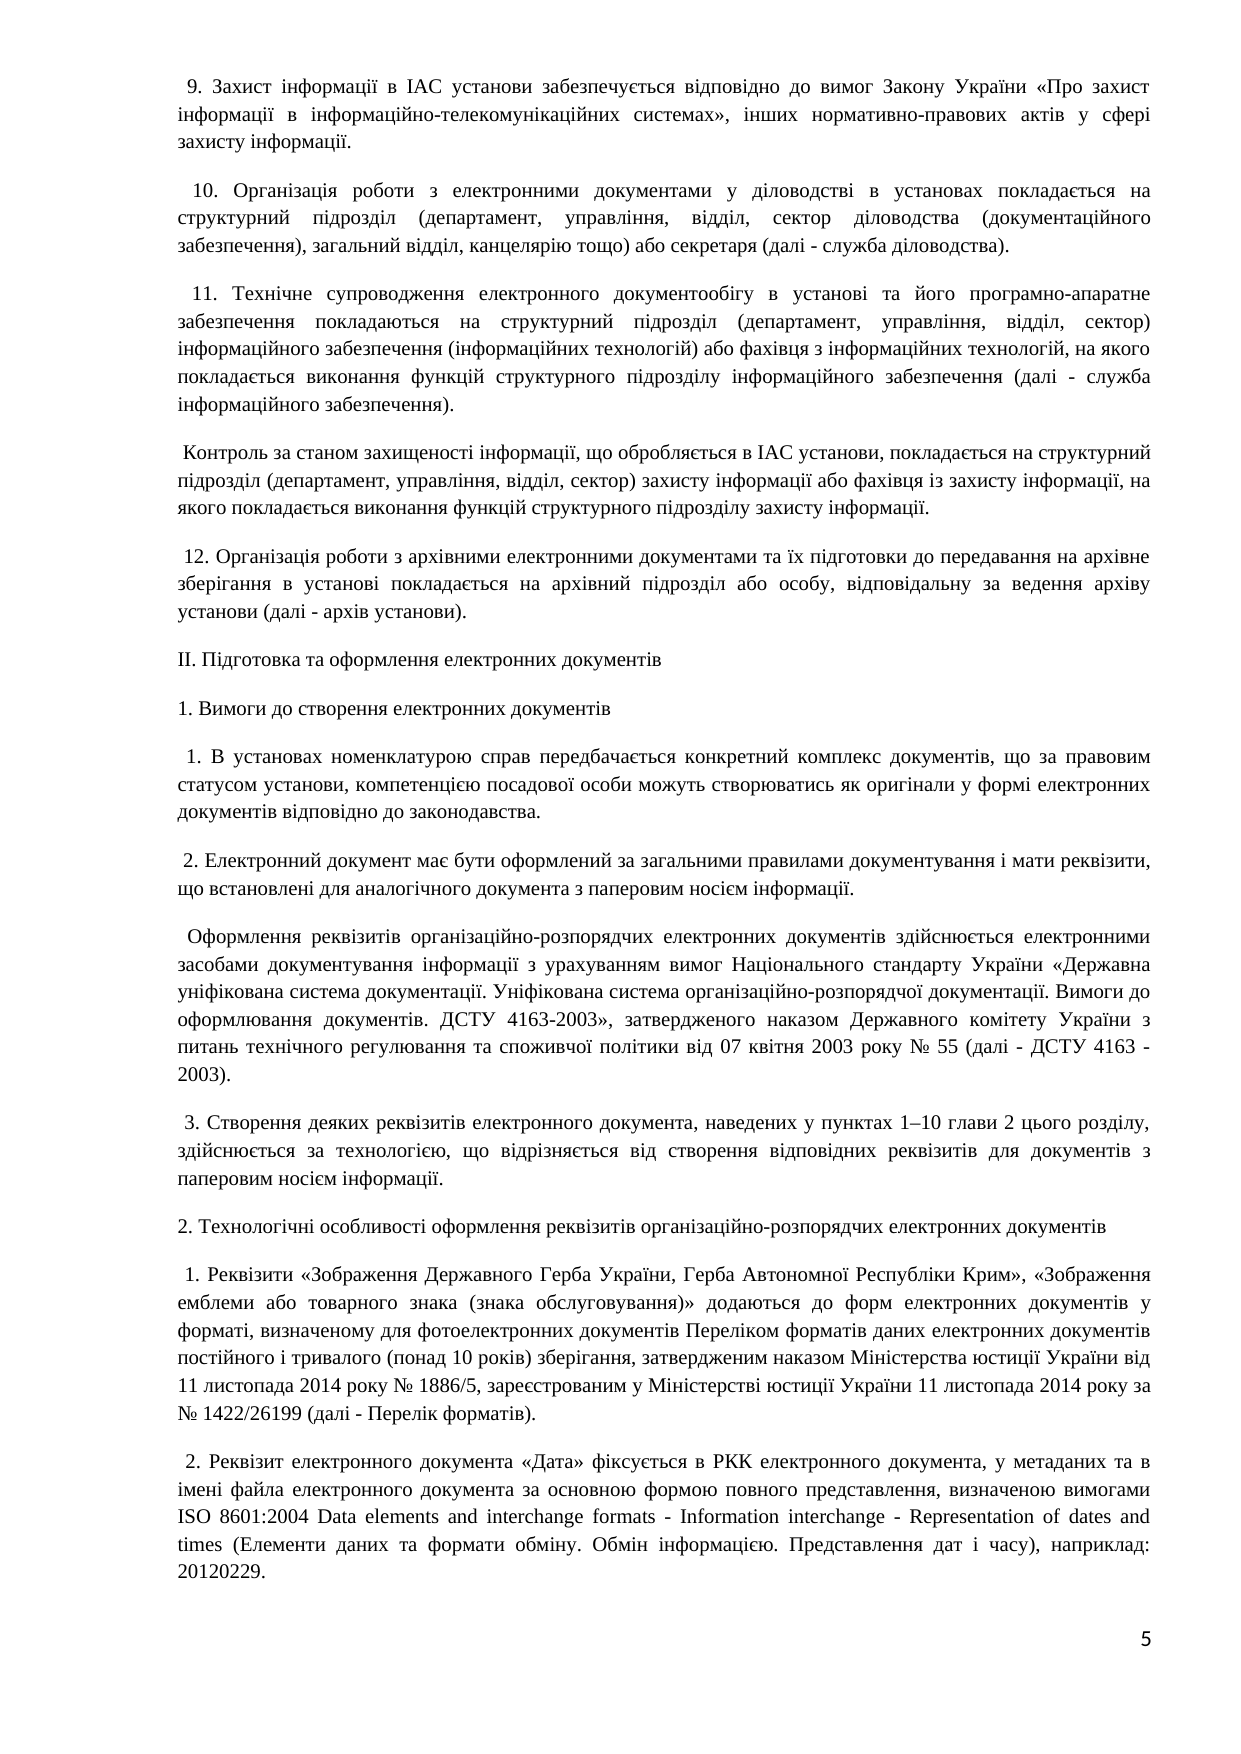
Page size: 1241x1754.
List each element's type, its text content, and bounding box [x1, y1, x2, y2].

text 1. В установах номенклатурою справ передбачається конкретний комплекс документів, що за правовим статусом установи, компетенцією посадової особи можуть створюватись як оригінали у формі електронних документів відповідно до законодавства. [177, 744, 1152, 823]
text 1. Реквізити «Зображення Державного Герба України, Герба Автономної Республіки Крим», «Зображення емблеми або товарного знака (знака обслуговування)» додаються до форм електронних документів у форматі, визначеному для фотоелектронних документів Переліком форматів даних електронних документів постійного і тривалого (понад 10 років) зберігання, затвердженим наказом Міністерства юстиції України від 11 листопада 2014 року № 1886/5, зареєстрованим у Міністерстві юстиції України 11 листопада 2014 року за № 1422/26199 (далі - Перелік форматів). [177, 1262, 1152, 1424]
text 3. Створення деяких реквізитів електронного документа, наведених у пунктах 1–10 глави 2 цього розділу, здійснюється за технологією, що відрізняється від створення відповідних реквізитів для документів з паперовим носієм інформації. [177, 1110, 1152, 1189]
text Контроль за станом захищеності інформації, що обробляється в ІАС установи, покладається на структурний підрозділ (департамент, управління, відділ, сектор) захисту інформації або фахівця із захисту інформації, на якого покладається виконання функцій структурного підрозділу захисту інформації. [177, 440, 1152, 519]
text 1. Вимоги до створення електронних документів [177, 696, 1152, 720]
text 2. Реквізит електронного документа «Дата» фіксується в РКК електронного документа, у метаданих та в імені файла електронного документа за основною формою повного представлення, визначеною вимогами ISO 8601:2004 Data elements and interchange formats - Information interchange - Representation of dates and times (Елементи даних та формати обміну. Обмін інформацією. Представлення дат і часу), наприклад: 20120229. [177, 1449, 1152, 1583]
text 10. Організація роботи з електронними документами у діловодстві в установах покладається на структурний підрозділ (департамент, управління, відділ, сектор діловодства (документаційного забезпечення), загальний відділ, канцелярію тощо) або секретаря (далі - служба діловодства). [177, 177, 1152, 257]
text Оформлення реквізитів організаційно-розпорядчих електронних документів здійснюється електронними засобами документування інформації з урахуванням вимог Національного стандарту України «Державна уніфікована система документації. Уніфікована система організаційно-розпорядчої документації. Вимоги до оформлювання документів. ДСТУ 4163-2003», затвердженого наказом Державного комітету України з питань технічного регулювання та споживчої політики від 07 квітня 2003 року № 55 (далі - ДСТУ 4163 - 2003). [177, 924, 1152, 1086]
text 11. Технічне супроводження електронного документообігу в установі та його програмно-апаратне забезпечення покладаються на структурний підрозділ (департамент, управління, відділ, сектор) інформаційного забезпечення (інформаційних технологій) або фахівця з інформаційних технологій, на якого покладається виконання функцій структурного підрозділу інформаційного забезпечення (далі - служба інформаційного забезпечення). [177, 281, 1152, 416]
text II. Підготовка та оформлення електронних документів [177, 647, 1152, 671]
text 12. Організація роботи з архівними електронними документами та їх підготовки до передавання на архівне зберігання в установі покладається на архівний підрозділ або особу, відповідальну за ведення архіву установи (далі - архів установи). [177, 544, 1152, 623]
text 9. Захист інформації в ІАС установи забезпечується відповідно до вимог Закону України «Про захист інформації в інформаційно-телекомунікаційних системах», інших нормативно-правових актів у сфері захисту інформації. [177, 74, 1152, 153]
text 2. Електронний документ має бути оформлений за загальними правилами документування і мати реквізити, що встановлені для аналогічного документа з паперовим носієм інформації. [177, 848, 1152, 899]
text 2. Технологічні особливості оформлення реквізитів організаційно-розпорядчих електронних документів [177, 1214, 1152, 1238]
